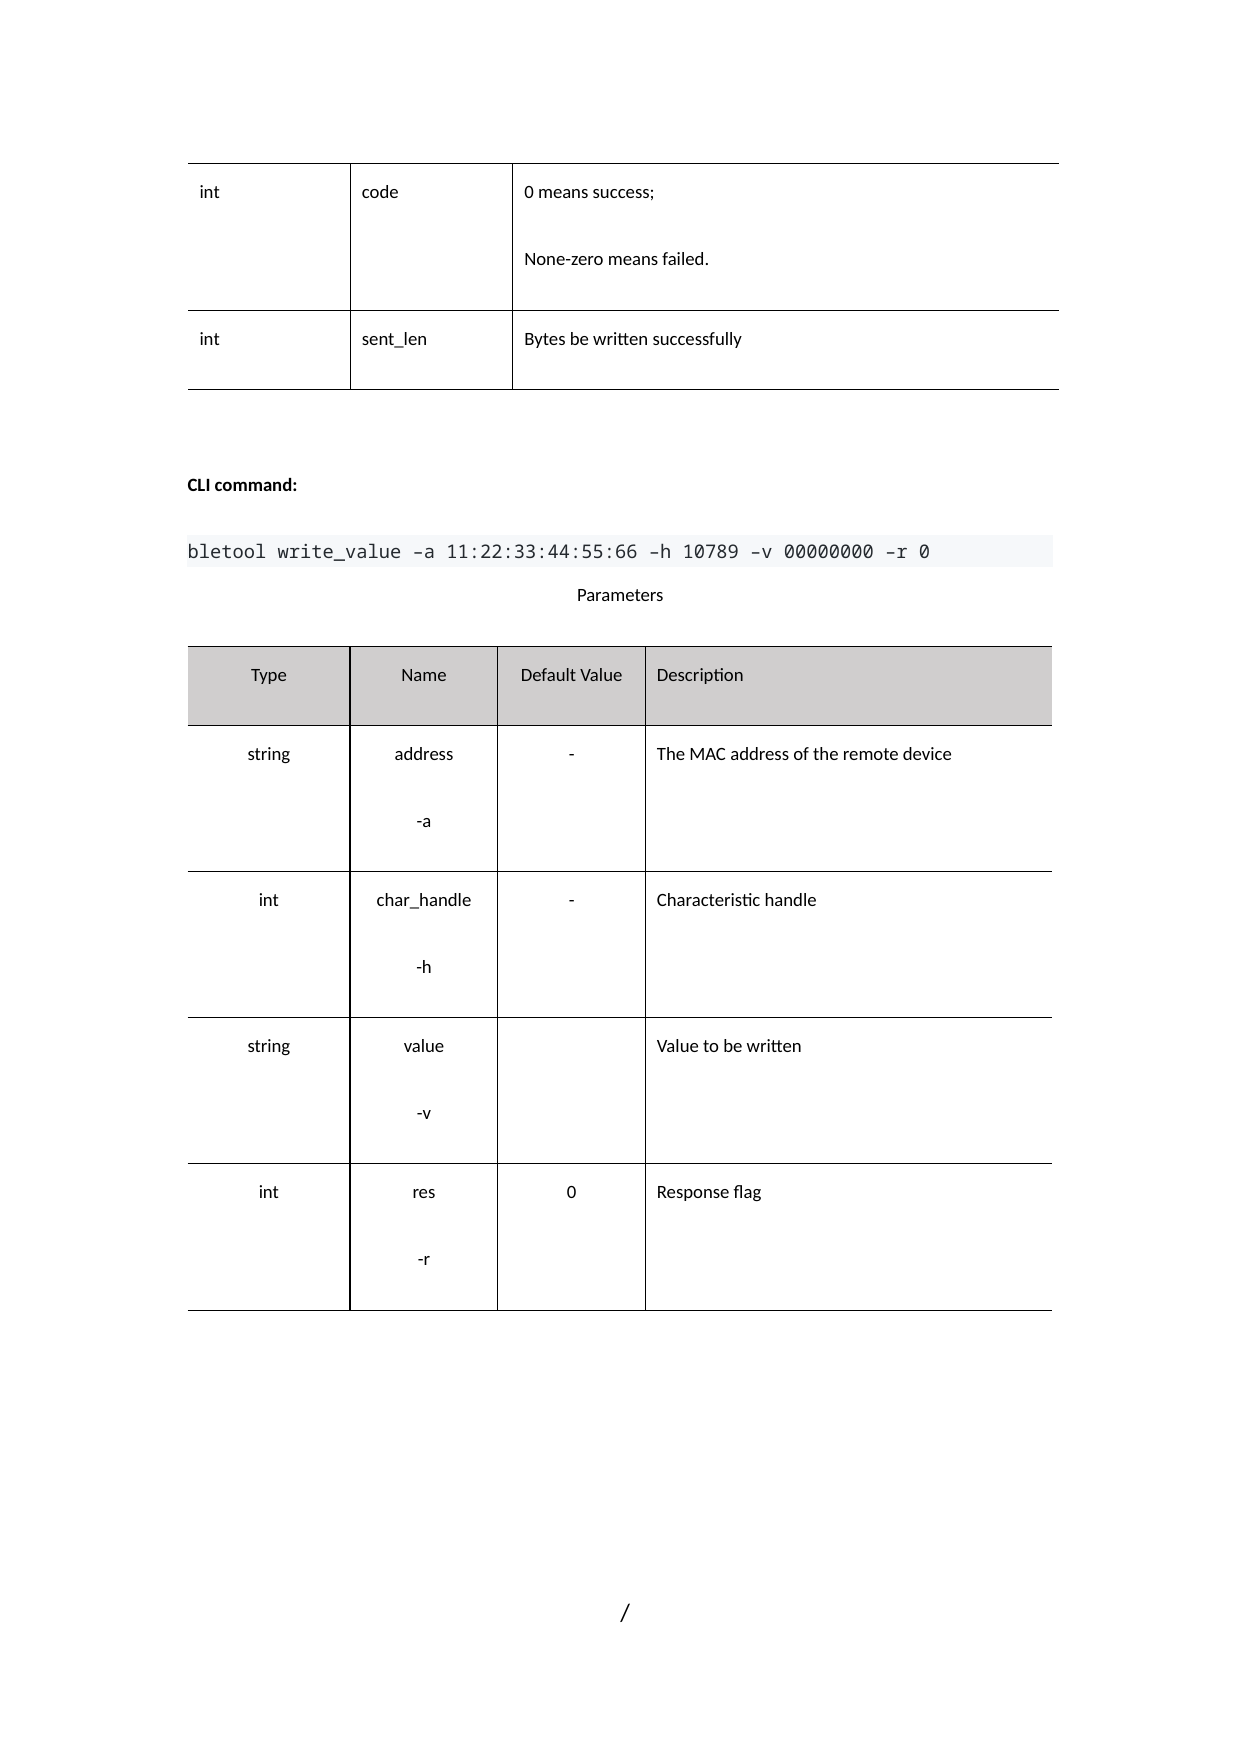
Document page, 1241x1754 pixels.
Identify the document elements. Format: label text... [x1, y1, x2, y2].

table_cell string [188, 726, 349, 871]
table_cell 0 means success; None-zero means failed. [513, 164, 1059, 309]
table_cell Value to be written [646, 1018, 1052, 1163]
table_header Description [646, 647, 1052, 725]
text bletool write_value –a 11:22:33:44:55:66 –h 10789 –v 00000000 –r 0 [187, 535, 1053, 567]
table_header Name [351, 647, 497, 725]
table_cell - [498, 872, 645, 1017]
table_cell int [188, 1164, 349, 1309]
table_cell Bytes be written successfully [513, 311, 1059, 389]
table_cell address -a [351, 726, 497, 871]
table_cell int [188, 164, 350, 309]
table_cell [498, 1018, 645, 1163]
table_header Type [188, 647, 349, 725]
table_cell The MAC address of the remote device [646, 726, 1052, 871]
table_cell Characteristic handle [646, 872, 1052, 1017]
table_cell - [498, 726, 645, 871]
table_cell sent_len [351, 311, 512, 389]
table_header Default Value [498, 647, 645, 725]
table_cell value -v [351, 1018, 497, 1163]
table_cell code [351, 164, 512, 309]
table_cell 0 [498, 1164, 645, 1309]
table_cell int [188, 872, 349, 1017]
table_cell string [188, 1018, 349, 1163]
table_cell Response flag [646, 1164, 1052, 1309]
table_cell res -r [351, 1164, 497, 1309]
text Parameters [187, 579, 1053, 611]
table_cell int [188, 311, 350, 389]
text CLI command: [187, 468, 1053, 501]
table_cell char_handle -h [351, 872, 497, 1017]
